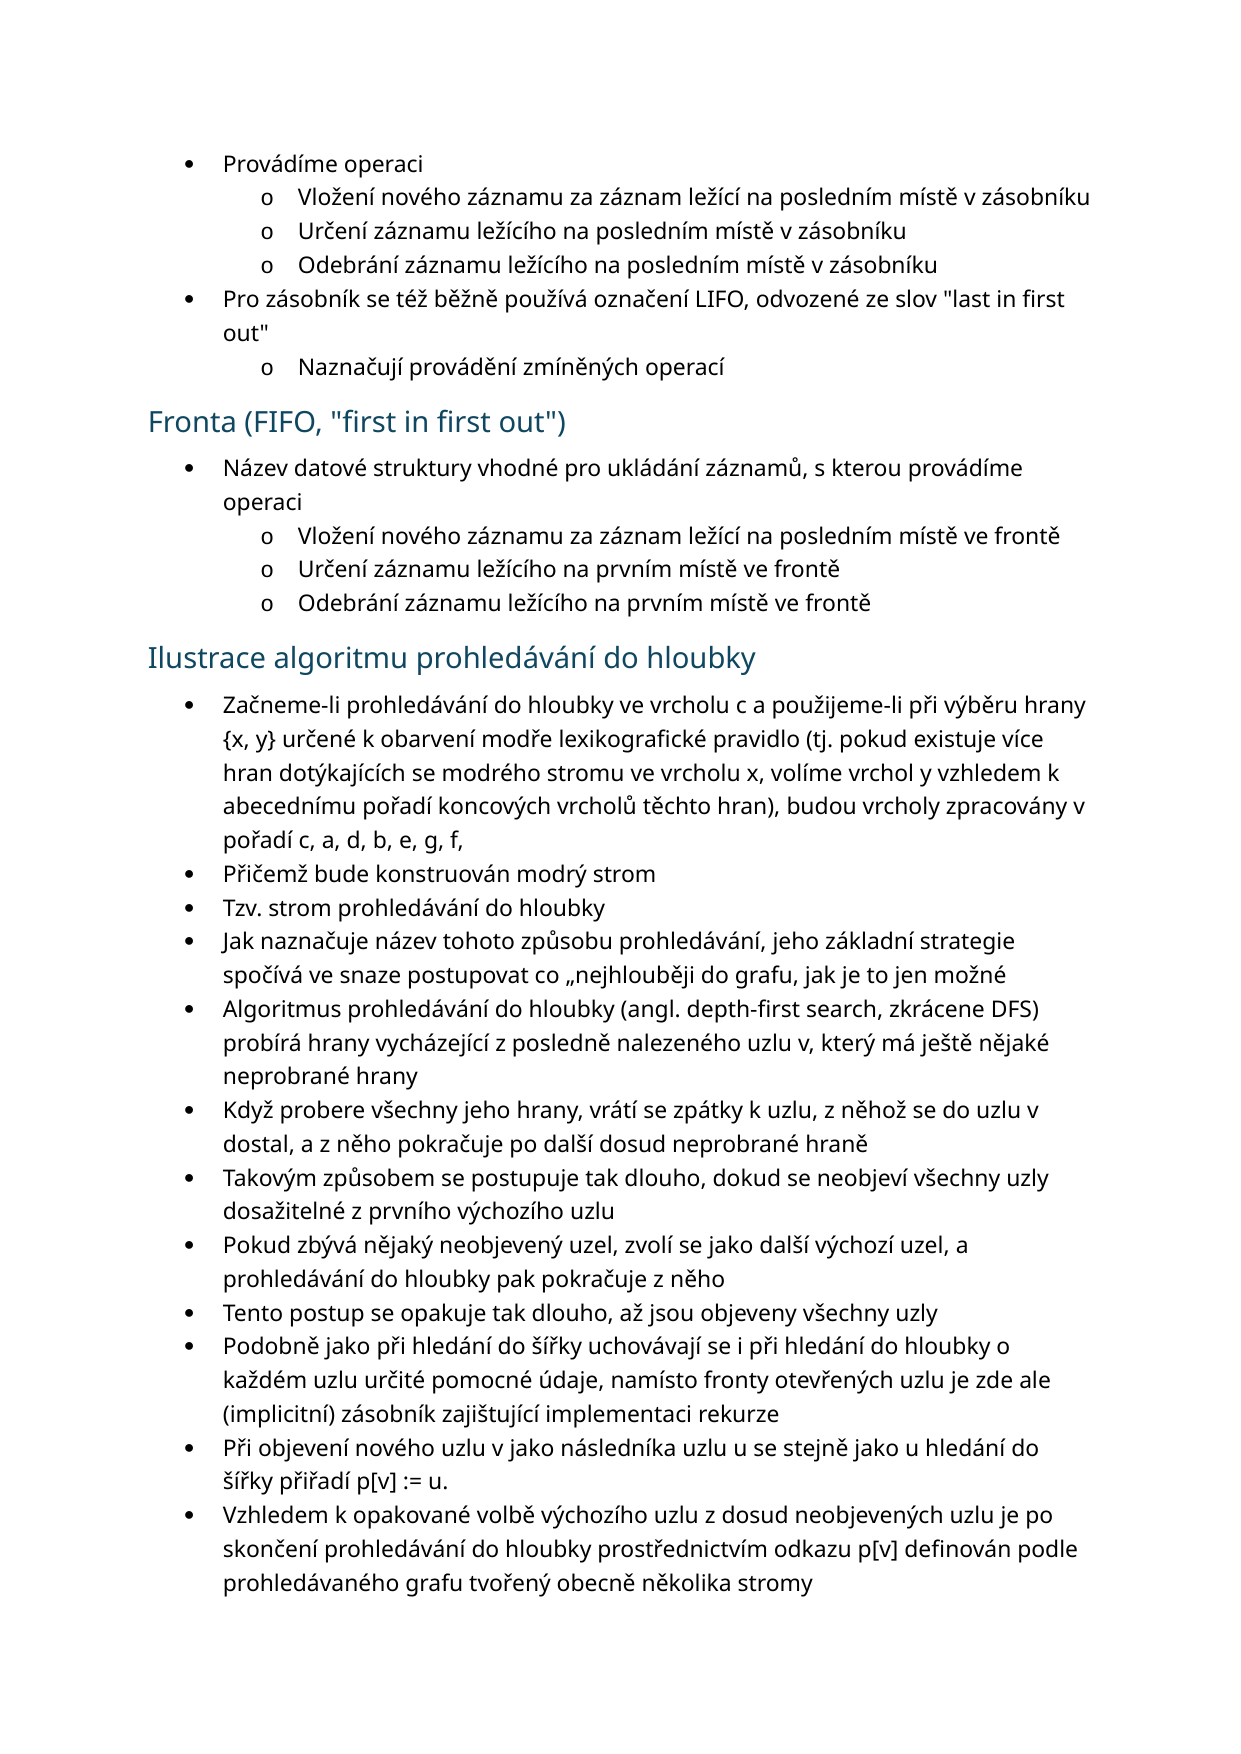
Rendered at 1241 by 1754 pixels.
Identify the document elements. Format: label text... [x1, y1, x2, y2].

list Název datové struktury vhodné pro ukládání záznamů, s kterou provádíme operaci [185, 452, 1093, 517]
list Odebrání záznamu ležícího na prvním místě ve frontě [260, 587, 1093, 619]
list Vložení nového záznamu za záznam ležící na posledním místě ve frontě [260, 519, 1093, 551]
list Algoritmus prohledávání do hloubky (angl. depth-first search, zkrácene DFS) probírá hrany vycházející z posledně nalezeného uzlu v, který má ještě nějaké neprobrané hrany [185, 993, 1093, 1091]
list Tento postup se opakuje tak dlouho, až jsou objeveny všechny uzly [185, 1296, 1093, 1328]
list Když probere všechny jeho hrany, vrátí se zpátky k uzlu, z něhož se do uzlu v dostal, a z něho pokračuje po další dosud neprobrané hraně [185, 1094, 1093, 1159]
list Odebrání záznamu ležícího na posledním místě v zásobníku [260, 249, 1093, 280]
list Provádíme operaci [185, 148, 1093, 179]
list Naznačují provádění zmíněných operací [260, 350, 1093, 382]
subtitle Fronta (FIFO, "first in first out") [148, 401, 1093, 441]
subtitle Ilustrace algoritmu prohledávání do hloubky [148, 638, 1093, 677]
list Takovým způsobem se postupuje tak dlouho, dokud se neobjeví všechny uzly dosažitelné z prvního výchozího uzlu [185, 1161, 1093, 1226]
list Vložení nového záznamu za záznam ležící na posledním místě v zásobníku [260, 181, 1093, 213]
list Vzhledem k opakované volbě výchozího uzlu z dosud neobjevených uzlu je po skončení prohledávání do hloubky prostřednictvím odkazu p[v] definován podle prohledávaného grafu tvořený obecně několika stromy [185, 1499, 1093, 1598]
list Pro zásobník se též běžně používá označení LIFO, odvozené ze slov "last in first out" [185, 283, 1093, 348]
list Tzv. strom prohledávání do hloubky [185, 891, 1093, 923]
list Určení záznamu ležícího na posledním místě v zásobníku [260, 215, 1093, 247]
list Pokud zbývá nějaký neobjevený uzel, zvolí se jako další výchozí uzel, a prohledávání do hloubky pak pokračuje z něho [185, 1229, 1093, 1294]
list Podobně jako při hledání do šířky uchovávají se i při hledání do hloubky o každém uzlu určité pomocné údaje, namísto fronty otevřených uzlu je zde ale (implicitní) zásobník zajištující implementaci rekurze [185, 1330, 1093, 1429]
list Jak naznačuje název tohoto způsobu prohledávání, jeho základní strategie spočívá ve snaze postupovat co „nejhlouběji do grafu, jak je to jen možné [185, 925, 1093, 990]
list Určení záznamu ležícího na prvním místě ve frontě [260, 553, 1093, 585]
list Přičemž bude konstruován modrý strom [185, 858, 1093, 889]
list Začneme-li prohledávání do hloubky ve vrcholu c a použijeme-li při výběru hrany {x, y} určené k obarvení modře lexikografické pravidlo (tj. pokud existuje více hran dotýkajících se modrého stromu ve vrcholu x, volíme vrchol y vzhledem k abecednímu pořadí koncových vrcholů těchto hran), budou vrcholy zpracovány v pořadí c, a, d, b, e, g, f, [185, 689, 1093, 855]
list Při objevení nového uzlu v jako následníka uzlu u se stejně jako u hledání do šířky přiřadí p[v] := u. [185, 1431, 1093, 1496]
